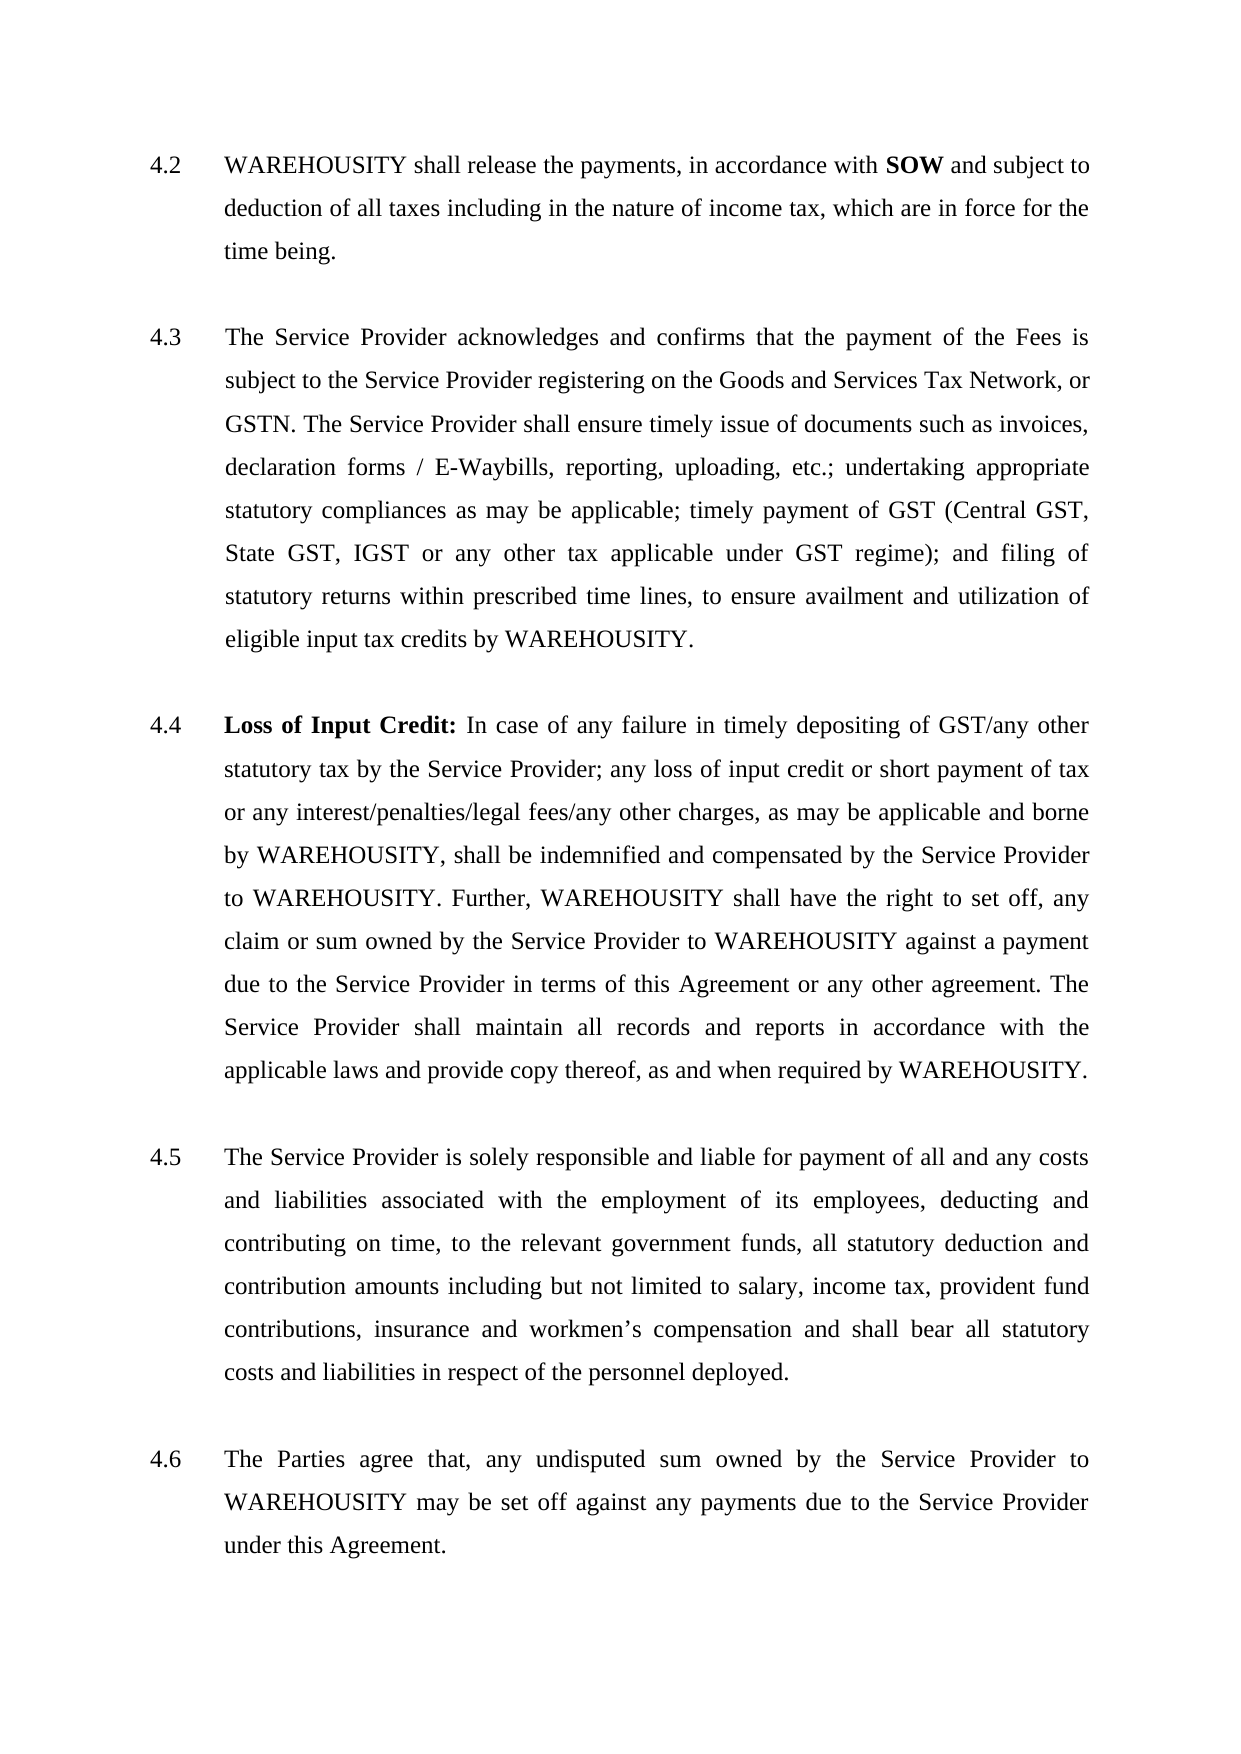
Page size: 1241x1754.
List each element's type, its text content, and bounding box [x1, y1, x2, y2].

text 4.4 Loss of Input Credit: In case of any failure in timely depositing of GST/any other statutory tax by the Service Provider; any loss of input credit or short payment of tax or any interest/penalties/legal fees/any other charges, as may be applicable and borne by WAREHOUSITY, shall be indemnified and compensated by the Service Provider to WAREHOUSITY. Further, WAREHOUSITY shall have the right to set off, any claim or sum owned by the Service Provider to WAREHOUSITY against a payment due to the Service Provider in terms of this Agreement or any other agreement. The Service Provider shall maintain all records and reports in accordance with the applicable laws and provide copy thereof, as and when required by WAREHOUSITY. [150, 711, 1090, 1084]
text 4.2 WAREHOUSITY shall release the payments, in accordance with SOW and subject to deduction of all taxes including in the nature of income tax, which are in force for the time being. [150, 150, 1090, 265]
text 4.5 The Service Provider is solely responsible and liable for payment of all and any costs and liabilities associated with the employment of its employees, deducting and contributing on time, to the relevant government funds, all statutory deduction and contribution amounts including but not limited to salary, income tax, provident fund contributions, insurance and workmen’s compensation and shall bear all statutory costs and liabilities in respect of the personnel deployed. [150, 1142, 1090, 1386]
text 4.3 The Service Provider acknowledges and confirms that the payment of the Fees is subject to the Service Provider registering on the Goods and Services Tax Network, or GSTN. The Service Provider shall ensure timely issue of documents such as invoices, declaration forms / E-Waybills, reporting, uploading, etc.; undertaking appropriate statutory compliances as may be applicable; timely payment of GST (Central GST, State GST, IGST or any other tax applicable under GST regime); and filing of statutory returns within prescribed time lines, to ensure availment and utilization of eligible input tax credits by WAREHOUSITY. [150, 322, 1090, 653]
text 4.6 The Parties agree that, any undisputed sum owned by the Service Provider to WAREHOUSITY may be set off against any payments due to the Service Provider under this Agreement. [150, 1444, 1090, 1559]
